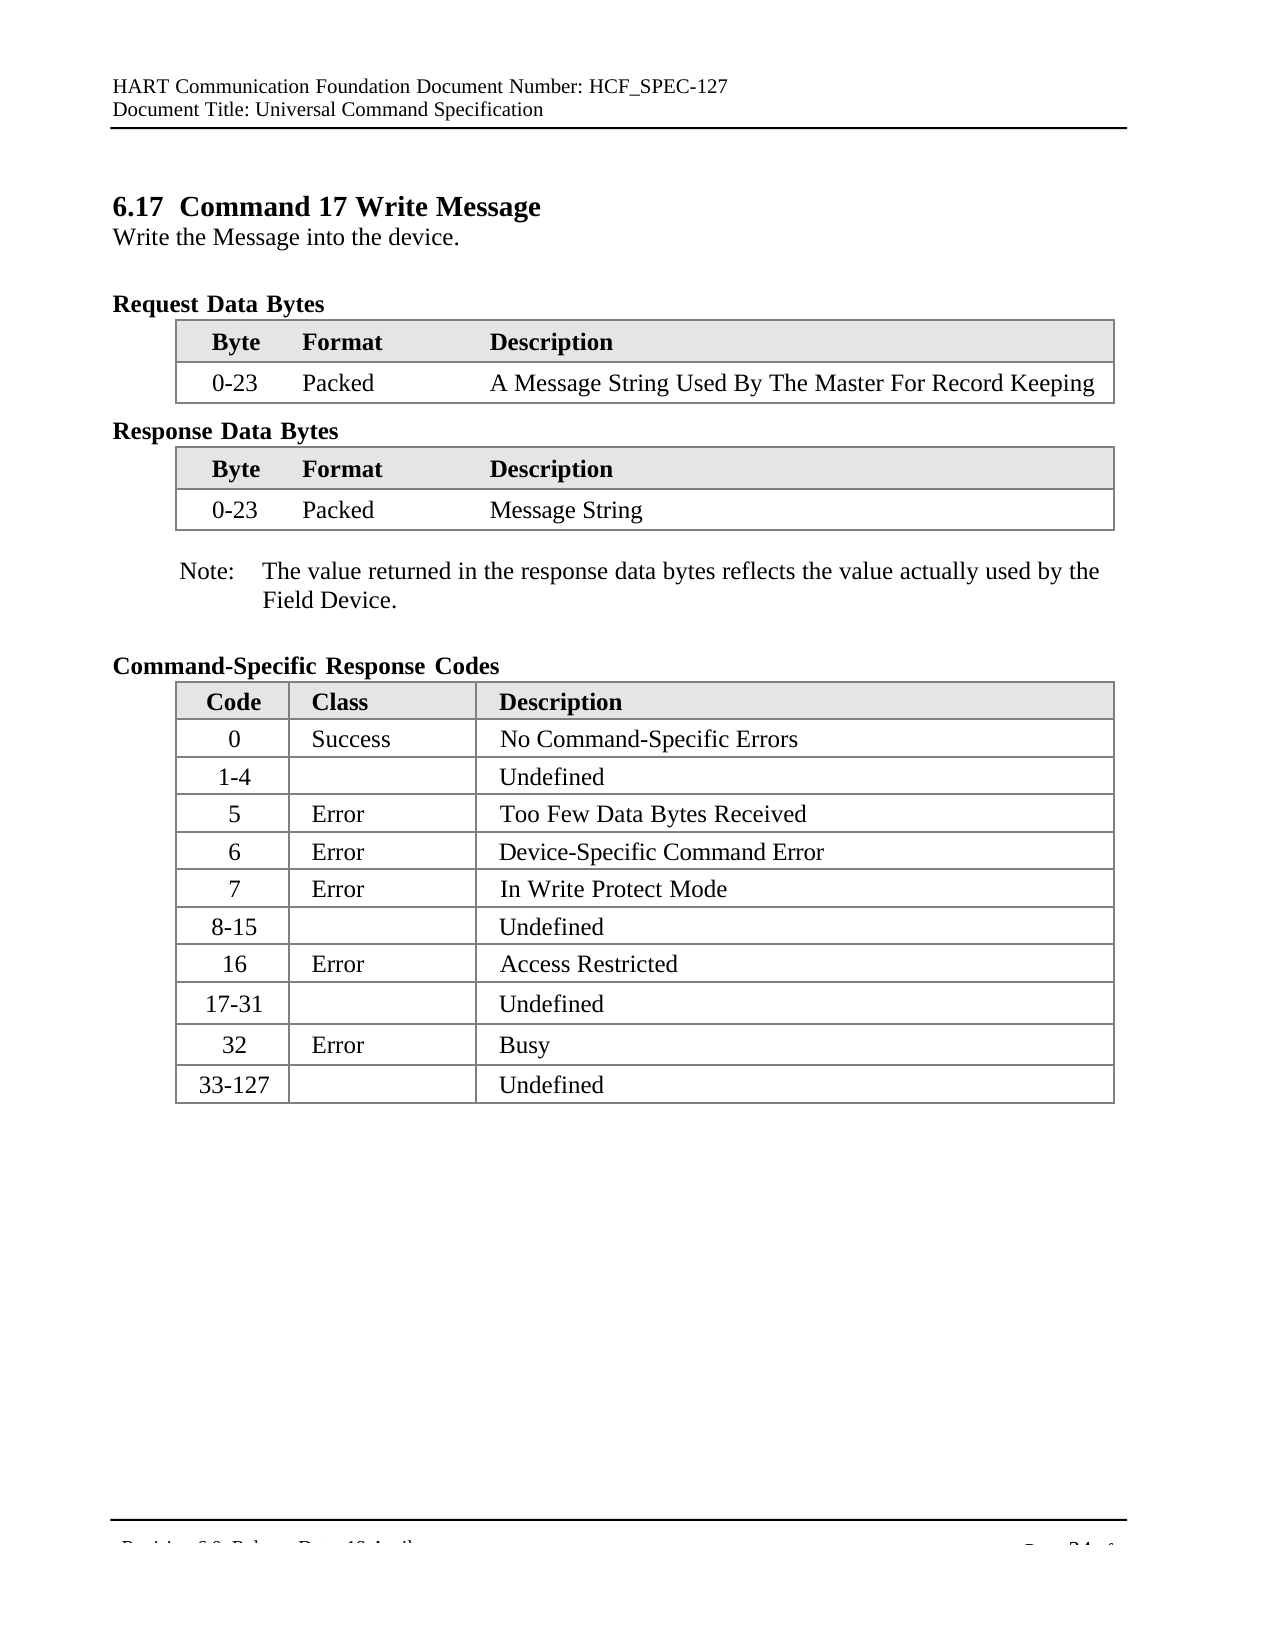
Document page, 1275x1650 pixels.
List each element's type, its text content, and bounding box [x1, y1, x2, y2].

table_cell 17-31 [177, 983, 288, 1022]
text Response Data Bytes [112, 416, 1177, 445]
table_cell Undefined [477, 1066, 1113, 1102]
table_cell Error [290, 795, 475, 831]
text Write the Message into the device. [112, 223, 1177, 251]
table_header Format [279, 448, 433, 488]
table_cell [290, 1066, 475, 1102]
table_cell Error [290, 870, 475, 906]
subtitle Command 17 Write Message [112, 189, 1177, 223]
table_header Description [433, 321, 1113, 361]
table_cell 16 [177, 945, 288, 981]
table_header Description [477, 683, 1113, 718]
table_cell Packed [279, 490, 433, 529]
table_cell Message String [433, 490, 1113, 529]
table_header Class [290, 683, 475, 718]
table_cell [290, 758, 475, 793]
table_header Format [279, 321, 433, 361]
table_cell Error [290, 1025, 475, 1064]
table_cell A Message String Used By The Master For Record Keeping [433, 363, 1113, 402]
table_cell [290, 908, 475, 943]
table_cell Undefined [477, 758, 1113, 793]
table_cell Access Restricted [477, 945, 1113, 981]
text Command-Specific Response Codes [112, 651, 1177, 680]
table_cell In Write Protect Mode [477, 870, 1113, 906]
table_cell [290, 983, 475, 1022]
table_cell Error [290, 945, 475, 981]
subtitle Request Data Bytes [112, 289, 1177, 318]
table_cell Packed [279, 363, 433, 402]
table_cell Device-Specific Command Error [477, 833, 1113, 868]
table_header Code [177, 683, 288, 718]
table_header Byte [177, 321, 279, 361]
table_cell Too Few Data Bytes Received [477, 795, 1113, 831]
table_cell Undefined [477, 983, 1113, 1022]
table_cell Busy [477, 1025, 1113, 1064]
table_header Byte [177, 448, 279, 488]
table_header Description [433, 448, 1113, 488]
table_cell 8-15 [177, 908, 288, 943]
table_cell 33-127 [177, 1066, 288, 1102]
table_cell 0 [177, 720, 288, 756]
table_cell 7 [177, 870, 288, 906]
table_cell Undefined [477, 908, 1113, 943]
table_cell 5 [177, 795, 288, 831]
table_cell 6 [177, 833, 288, 868]
table_cell Error [290, 833, 475, 868]
table_cell 32 [177, 1025, 288, 1064]
table_cell No Command-Specific Errors [477, 720, 1113, 756]
text Note: The value returned in the response data bytes reflects the value actually used by the Field Device. [179, 556, 1102, 613]
table_cell 1-4 [177, 758, 288, 793]
table_cell 0-23 [177, 490, 279, 529]
table_cell Success [290, 720, 475, 756]
table_cell 0-23 [177, 363, 279, 402]
